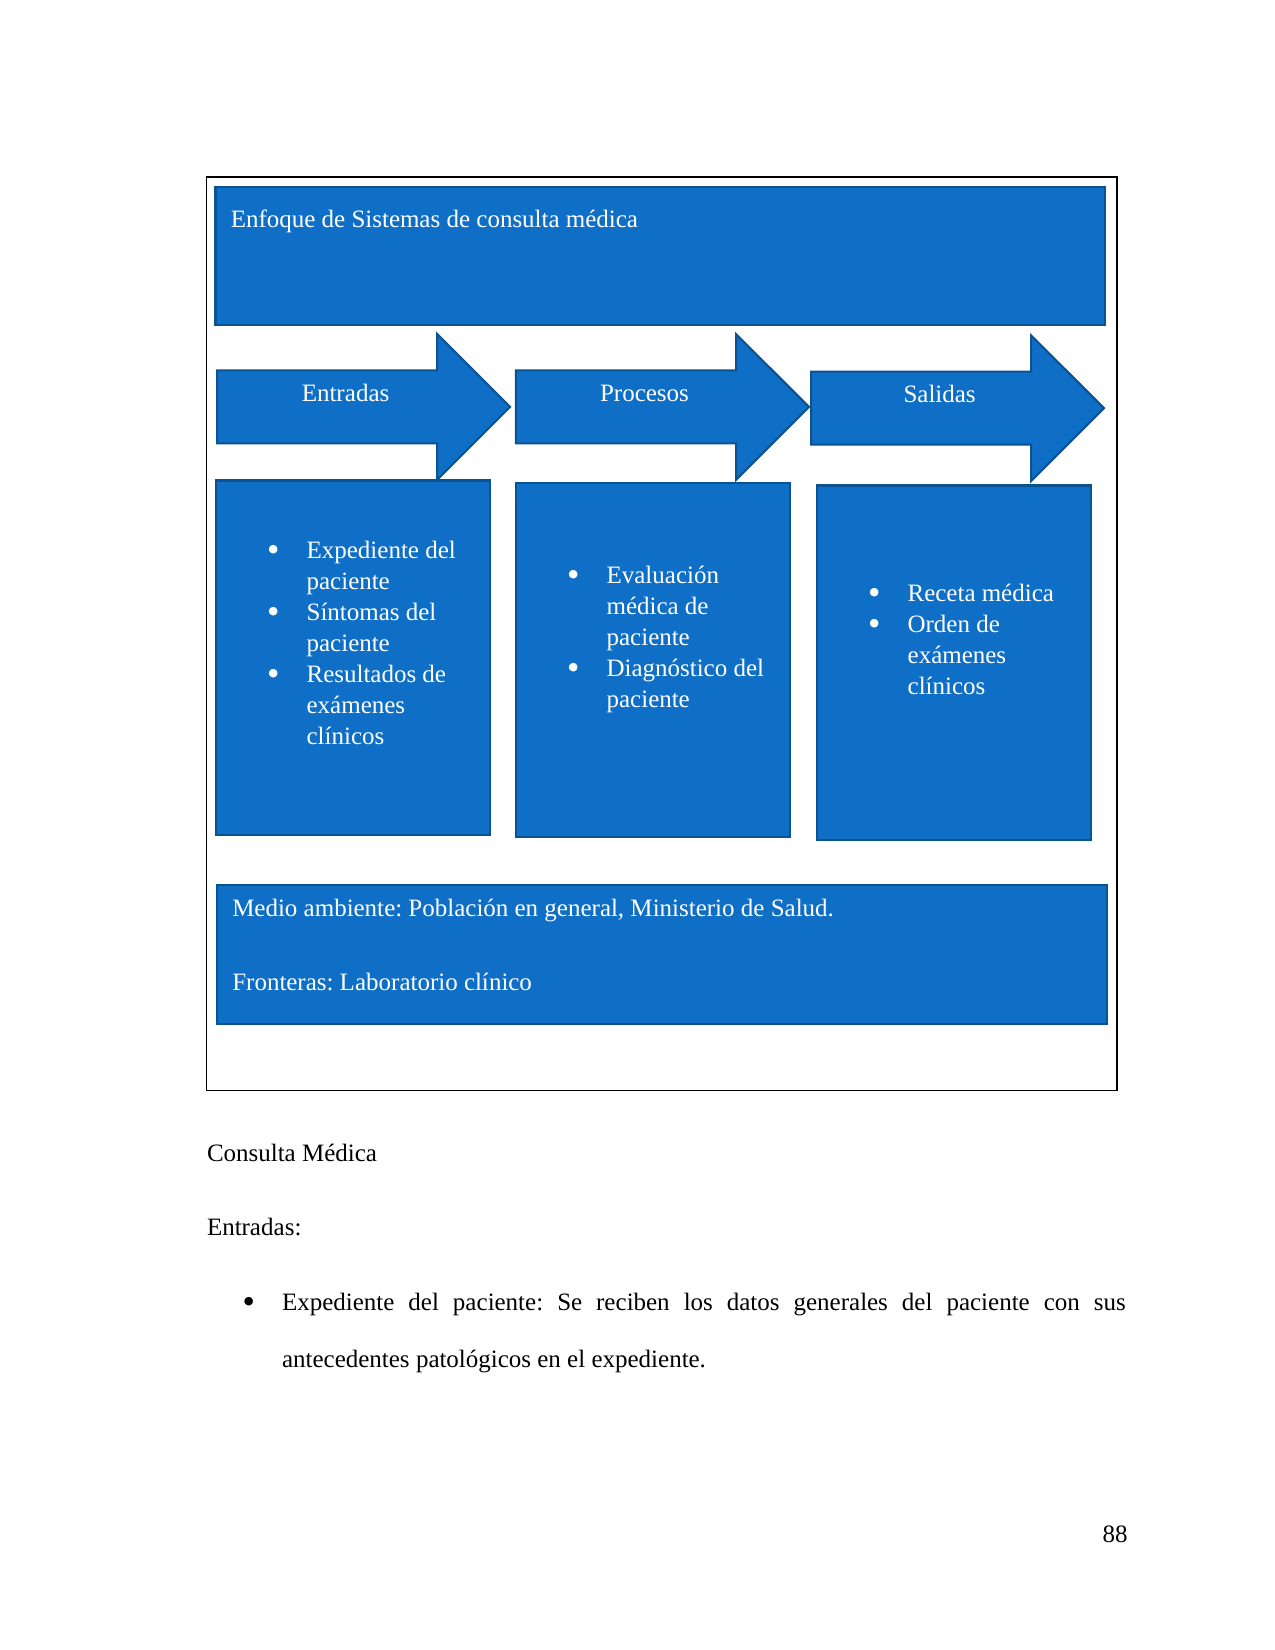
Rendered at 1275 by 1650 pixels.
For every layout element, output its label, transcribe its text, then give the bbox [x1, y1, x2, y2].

text Consulta Médica [207, 1138, 1127, 1167]
text Entradas: [207, 1212, 1127, 1241]
list Expediente del paciente: Se reciben los datos generales del paciente con sus antecedentes patológicos en el expediente. [244, 1287, 1127, 1373]
